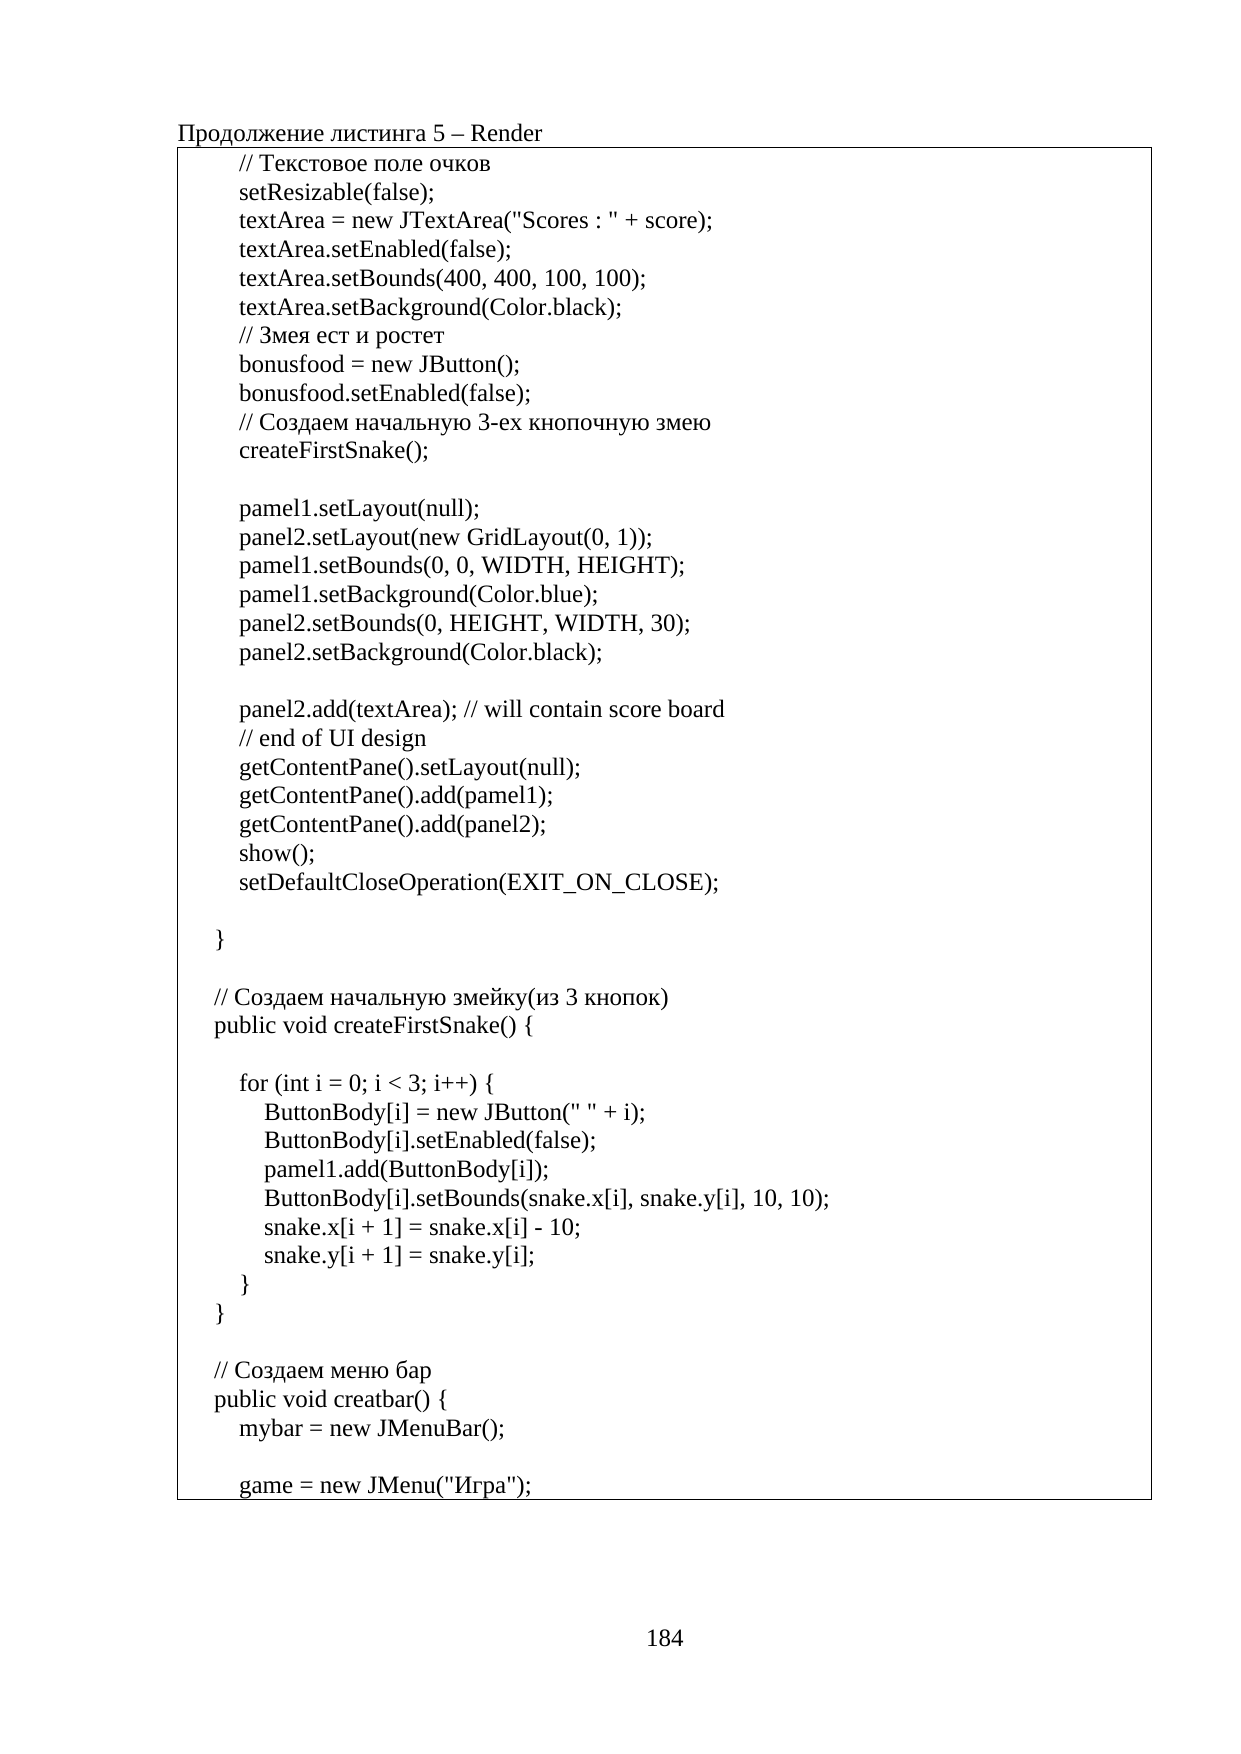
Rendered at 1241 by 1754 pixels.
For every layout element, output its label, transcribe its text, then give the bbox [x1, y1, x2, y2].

text Продолжение листинга 5 – Render [177, 118, 1152, 147]
